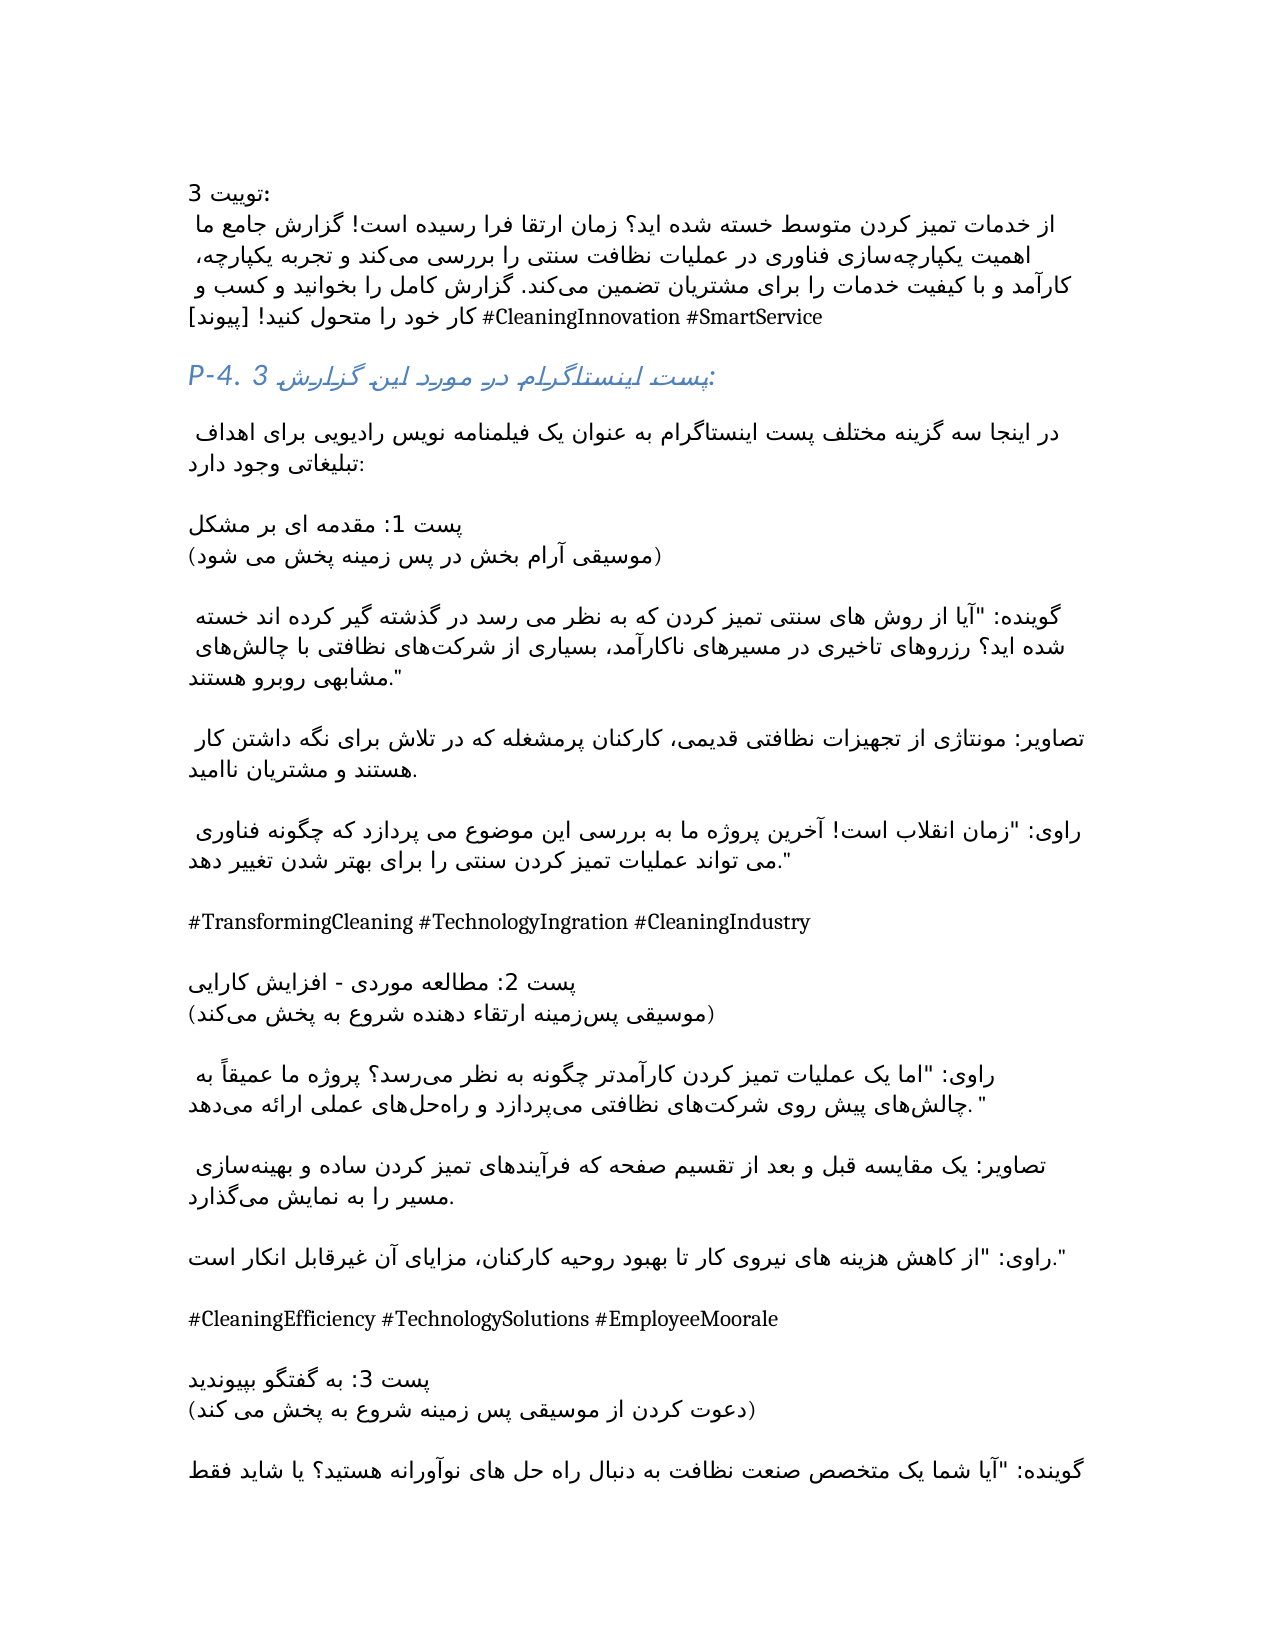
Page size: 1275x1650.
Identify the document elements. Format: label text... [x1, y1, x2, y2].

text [187, 150, 1087, 330]
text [187, 419, 1087, 1484]
subtitle P-4. 3 پست اینستاگرام در مورد این گزارش: [187, 355, 1087, 393]
